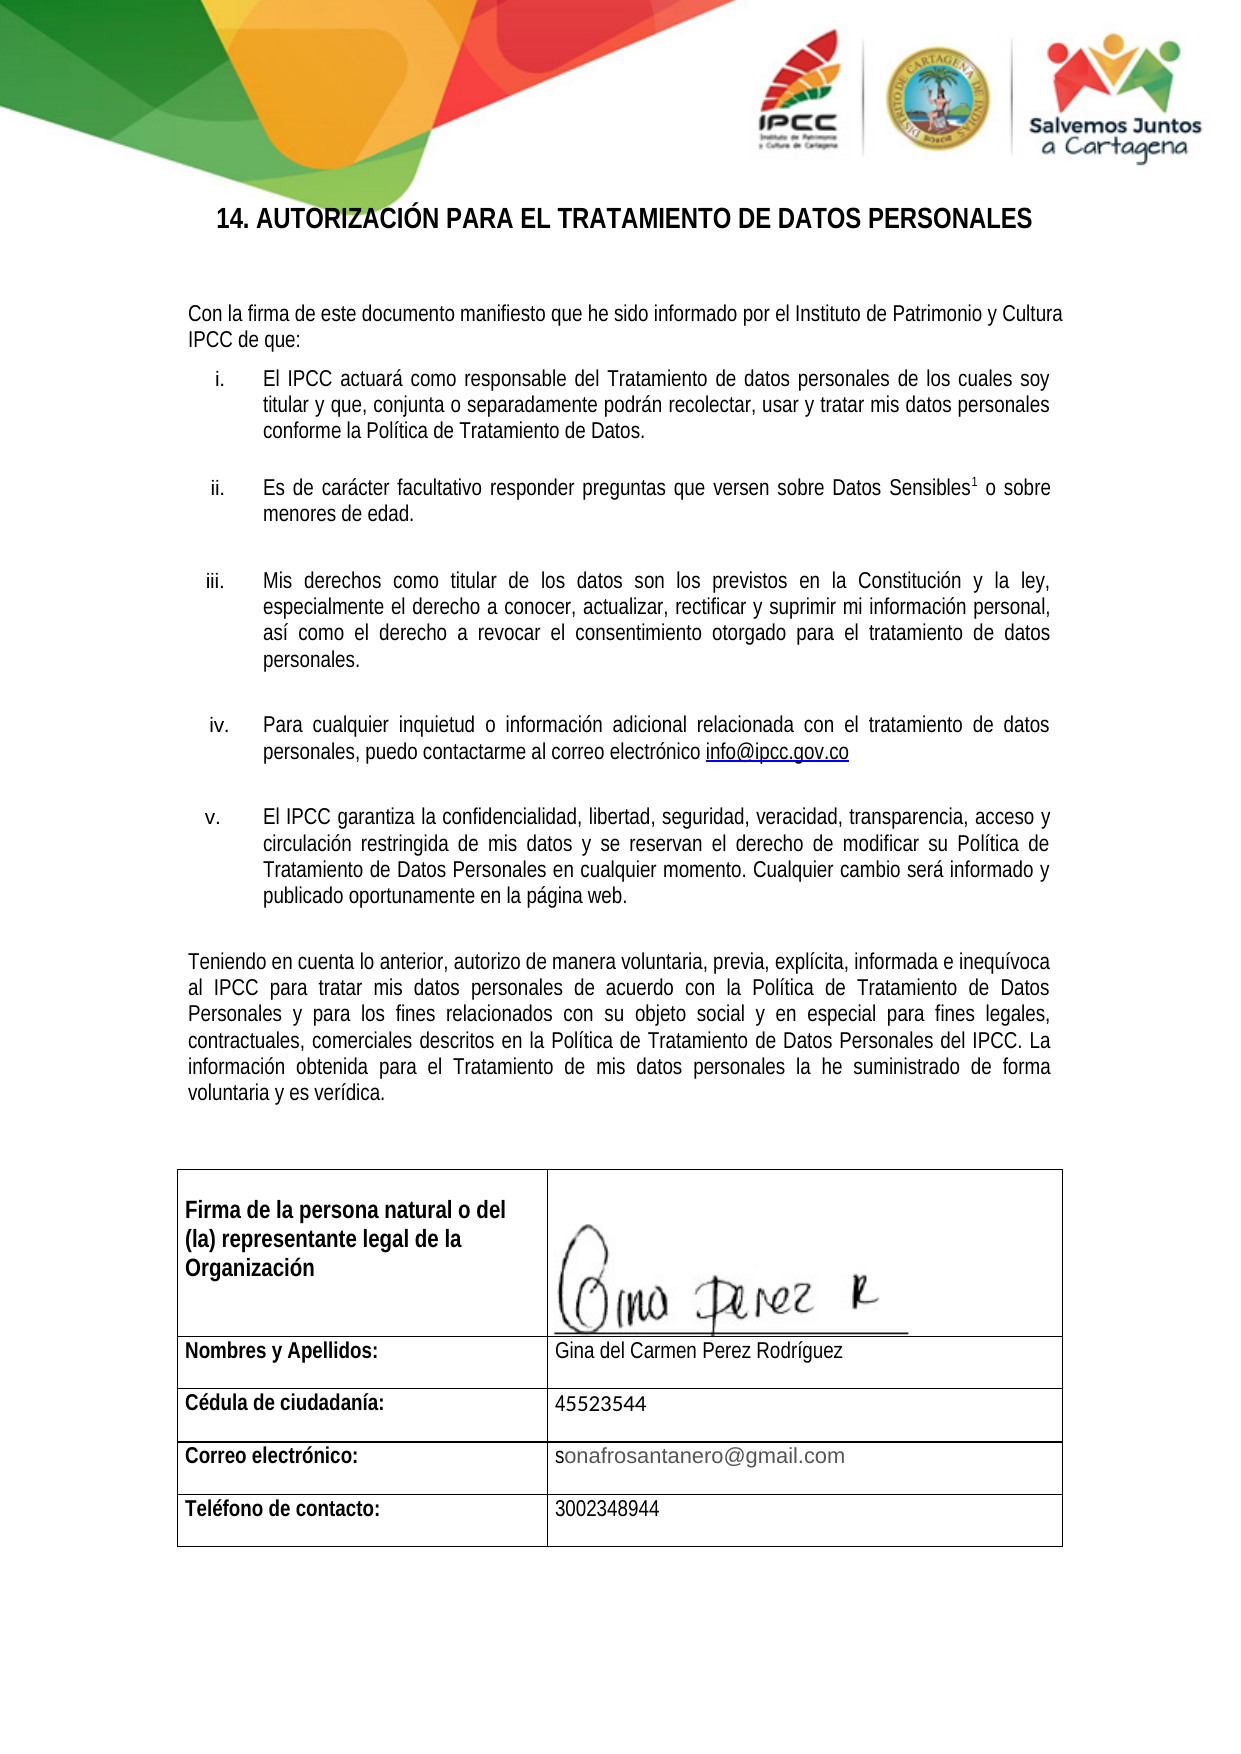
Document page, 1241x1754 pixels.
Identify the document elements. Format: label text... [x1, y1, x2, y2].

table_cell 3002348944 [548, 1495, 1062, 1546]
table_cell Nombres y Apellidos: [178, 1337, 547, 1388]
table_cell Gina del Carmen Perez Rodríguez [548, 1337, 1062, 1388]
list El IPCC actuará como responsable del Tratamiento de datos personales de los cuales soy titular y que, conjunta o separadamente podrán recolectar, usar y tratar mis datos personales conforme la Política de Tratamiento de Datos. [215, 365, 1051, 444]
list Mis derechos como titular de los datos son los previstos en la Constitución y la ley, especialmente el derecho a conocer, actualizar, rectificar y suprimir mi información personal, así como el derecho a revocar el consentimiento otorgado para el tratamiento de datos personales. [206, 567, 1051, 672]
table_cell Cédula de ciudadanía: [178, 1389, 547, 1441]
table_header [548, 1170, 1062, 1336]
text Con la firma de este documento manifiesto que he sido informado por el Instituto de Patrimonio y Cultura IPCC de que: [188, 299, 1063, 352]
text 14. AUTORIZACIÓN PARA EL TRATAMIENTO DE DATOS PERSONALES [187, 201, 1063, 235]
list Para cualquier inquietud o información adicional relacionada con el tratamiento de datos personales, puedo contactarme al correo electrónico info@ipcc.gov.co [209, 711, 1050, 764]
table_cell sonafrosantanero@gmail.com [548, 1443, 1062, 1493]
picture [0, 0, 1241, 218]
list Es de carácter facultativo responder preguntas que versen sobre Datos Sensibles1 o sobre menores de edad. [210, 474, 1051, 527]
table_cell Correo electrónico: [178, 1443, 547, 1493]
picture [553, 1224, 909, 1336]
table_cell 45523544 [548, 1389, 1062, 1441]
list El IPCC garantiza la confidencialidad, libertad, seguridad, veracidad, transparencia, acceso y circulación restringida de mis datos y se reservan el derecho de modificar su Política de Tratamiento de Datos Personales en cualquier momento. Cualquier cambio será informado y publicado oportunamente en la página web. [204, 803, 1050, 908]
table_header Firma de la persona natural o del (la) representante legal de la Organización [178, 1170, 547, 1336]
table_cell Teléfono de contacto: [178, 1495, 547, 1546]
text Teniendo en cuenta lo anterior, autorizo de manera voluntaria, previa, explícita, informada e inequívoca al IPCC para tratar mis datos personales de acuerdo con la Política de Tratamiento de Datos Personales y para los fines relacionados con su objeto social y en especial para fines legales, contractuales, comerciales descritos en la Política de Tratamiento de Datos Personales del IPCC. La información obtenida para el Tratamiento de mis datos personales la he suministrado de forma voluntaria y es verídica. [188, 948, 1051, 1106]
